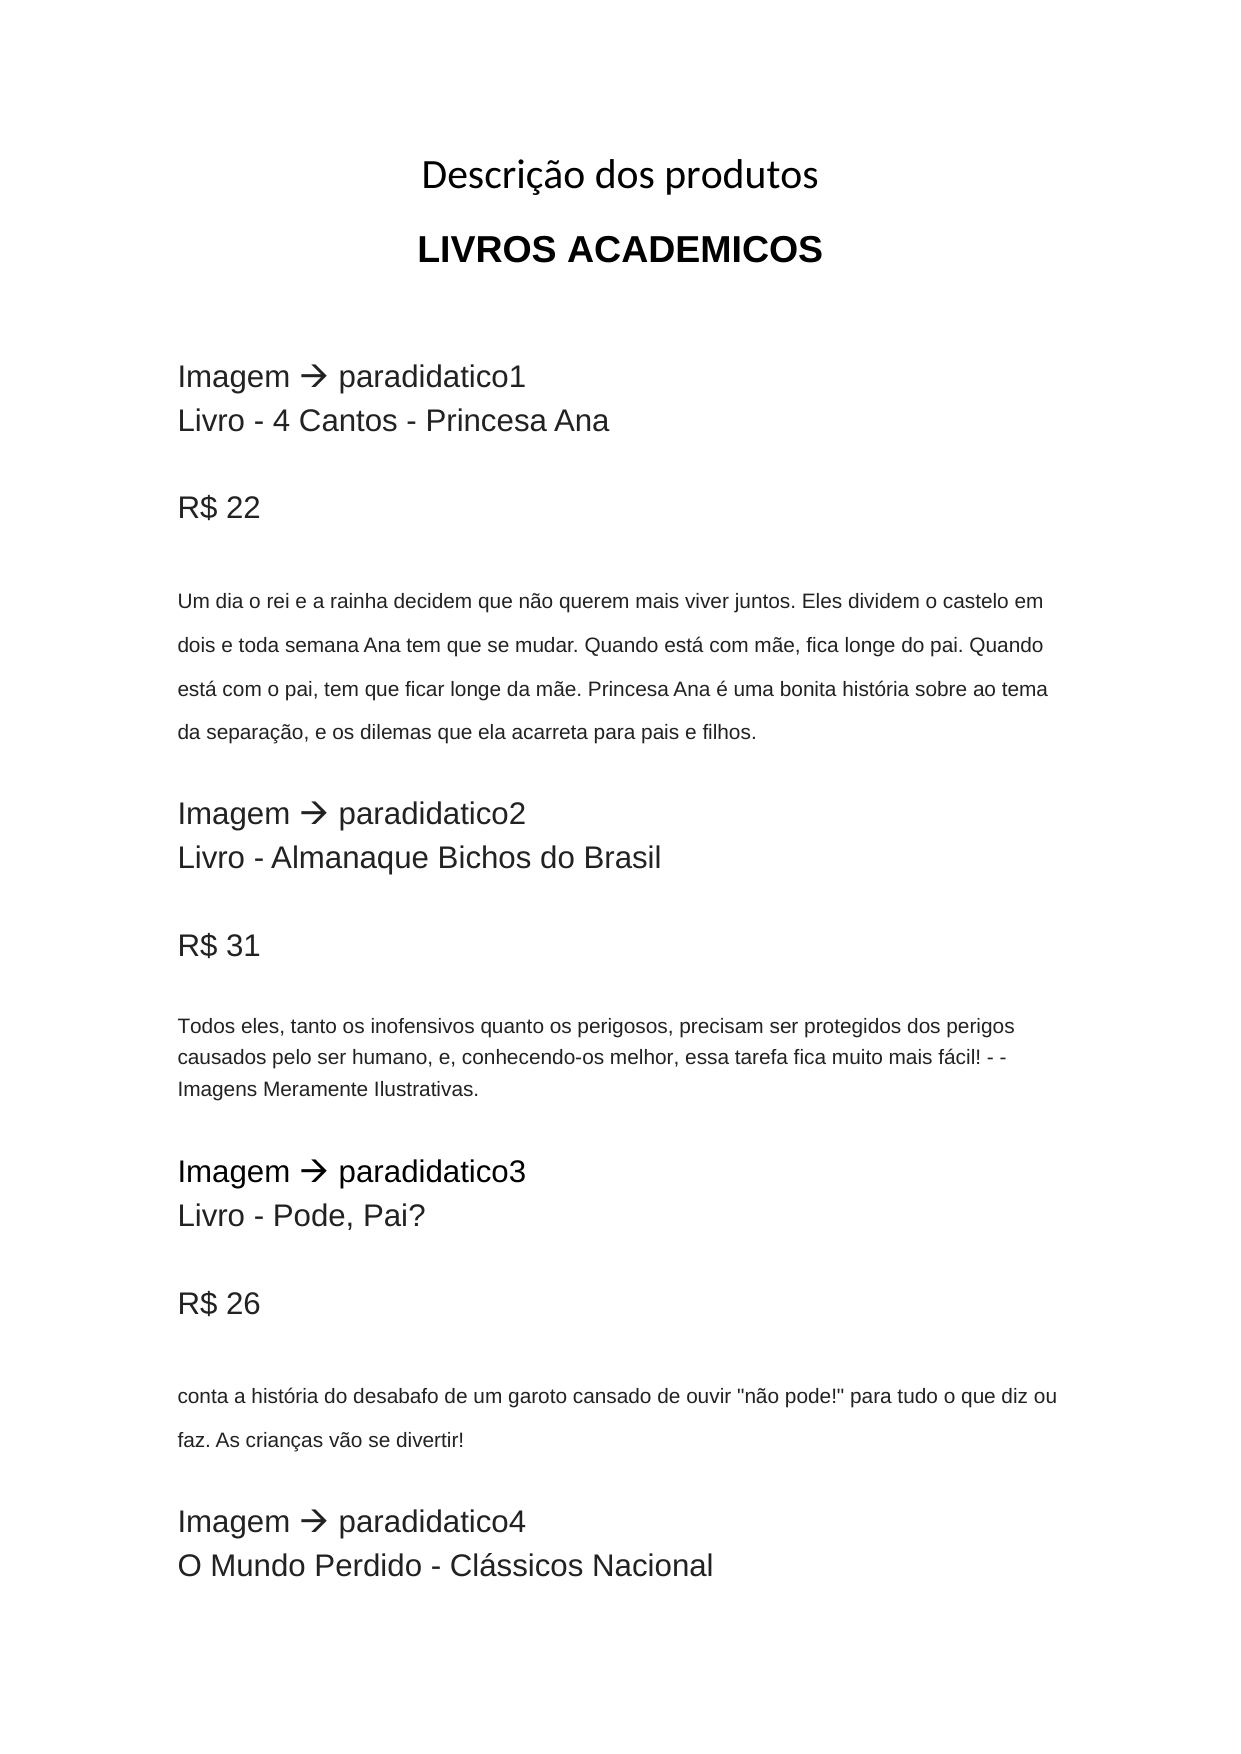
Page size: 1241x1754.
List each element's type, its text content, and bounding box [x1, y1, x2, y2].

subtitle R$ 26 [177, 1277, 1063, 1321]
subtitle Imagem paradidatico4 [177, 1496, 1063, 1539]
subtitle R$ 31 [177, 919, 1063, 963]
text LIVROS ACADEMICOS [177, 227, 1063, 270]
subtitle R$ 22 [177, 482, 1063, 525]
subtitle Livro - 4 Cantos - Princesa Ana [177, 394, 1063, 438]
text Imagem paradidatico1 [177, 350, 1063, 394]
subtitle Um dia o rei e a rainha decidem que não querem mais viver juntos. Eles dividem o castelo em dois e toda semana Ana tem que se mudar. Quando está com mãe, fica longe do pai. Quando está com o pai, tem que ficar longe da mãe. Princesa Ana é uma bonita história sobre ao tema da separação, e os dilemas que ela acarreta para pais e filhos. [177, 569, 1063, 744]
text Descrição dos produtos [177, 148, 1063, 198]
subtitle Todos eles, tanto os inofensivos quanto os perigosos, precisam ser protegidos dos perigos causados pelo ser humano, e, conhecendo-os melhor, essa tarefa fica muito mais fácil! - - Imagens Meramente Ilustrativas. [177, 1007, 1063, 1100]
subtitle Imagem paradidatico3 [177, 1153, 1063, 1189]
subtitle O Mundo Perdido - Clássicos Nacional [177, 1539, 1063, 1583]
subtitle conta a história do desabafo de um garoto cansado de ouvir "não pode!" para tudo o que diz ou faz. As crianças vão se divertir! [177, 1364, 1063, 1452]
subtitle Livro - Almanaque Bichos do Brasil [177, 832, 1063, 875]
subtitle Imagem paradidatico2 [177, 788, 1063, 832]
subtitle Livro - Pode, Pai? [177, 1189, 1063, 1233]
